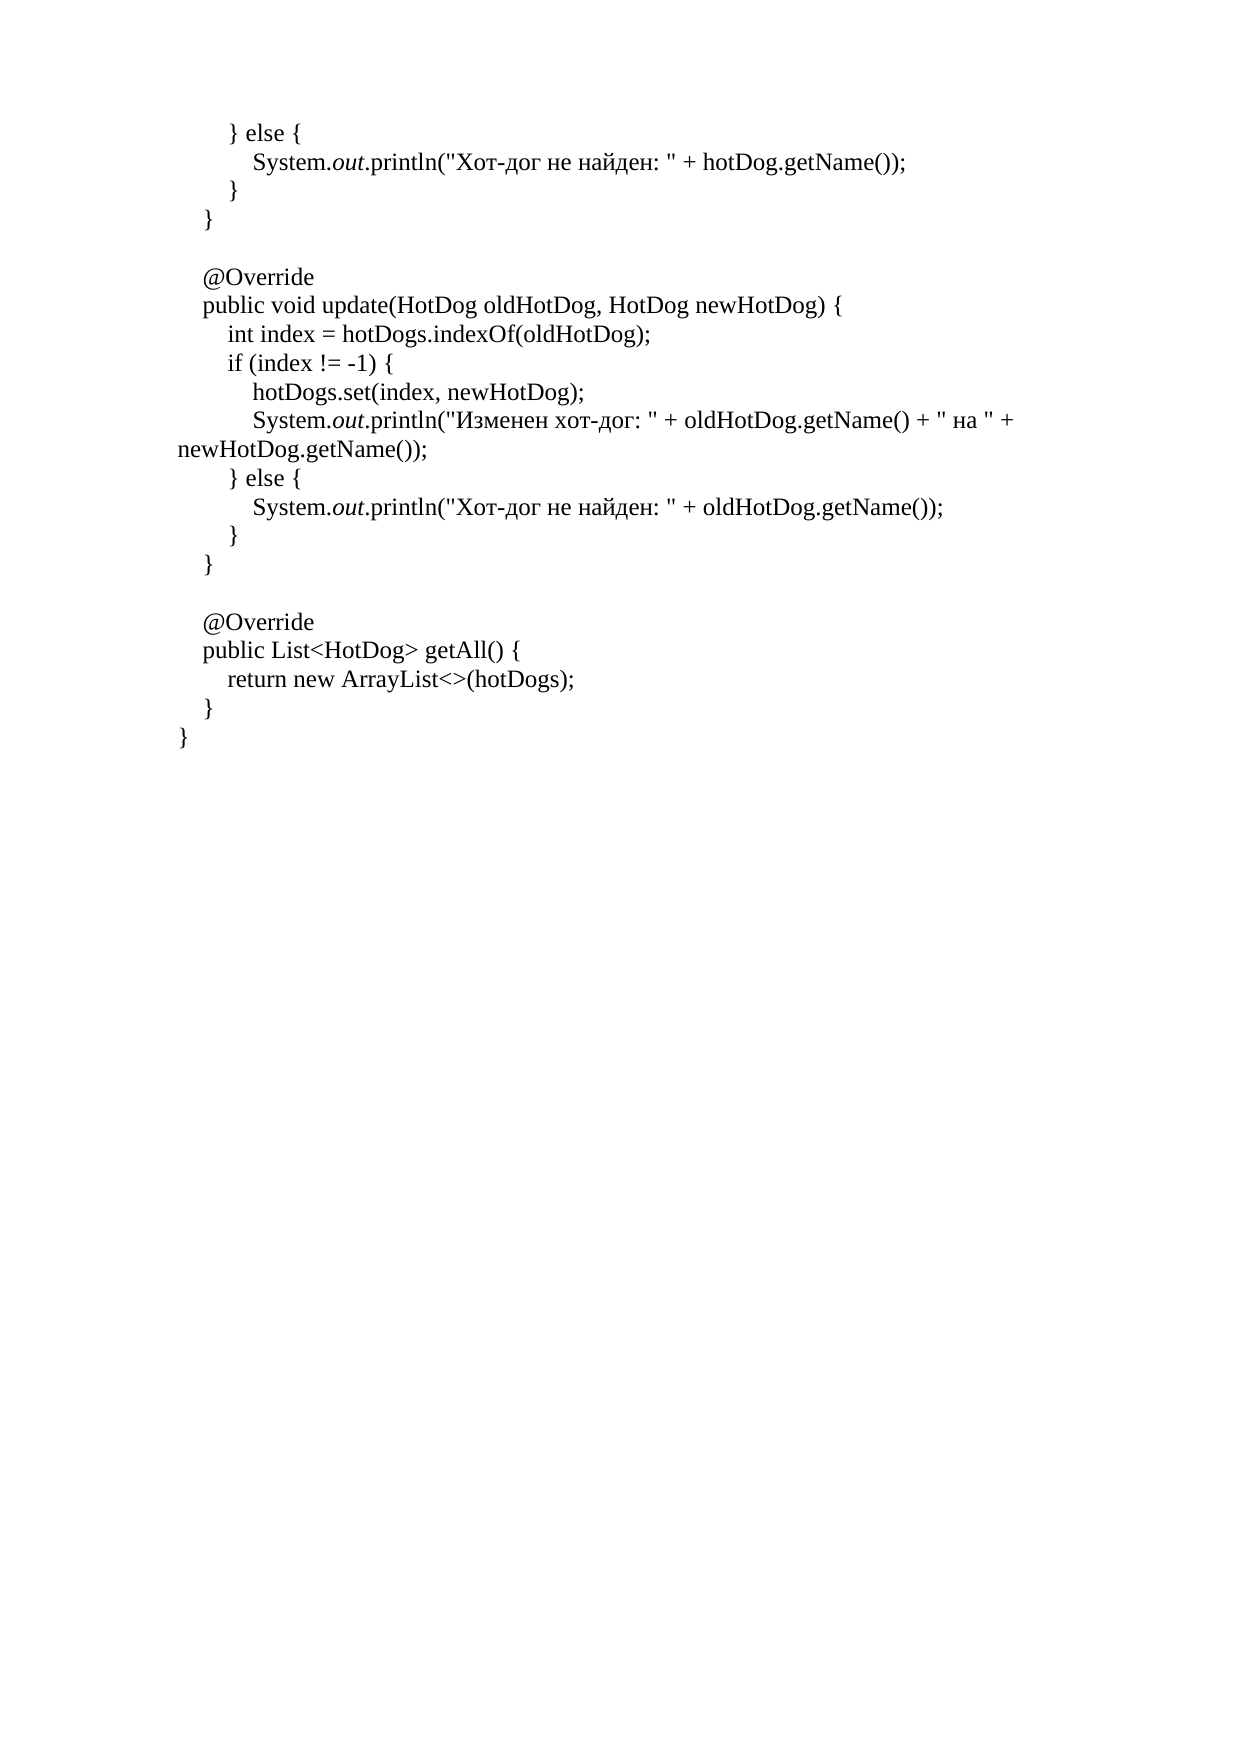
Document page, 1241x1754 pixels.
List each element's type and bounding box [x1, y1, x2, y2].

text [177, 118, 1181, 751]
